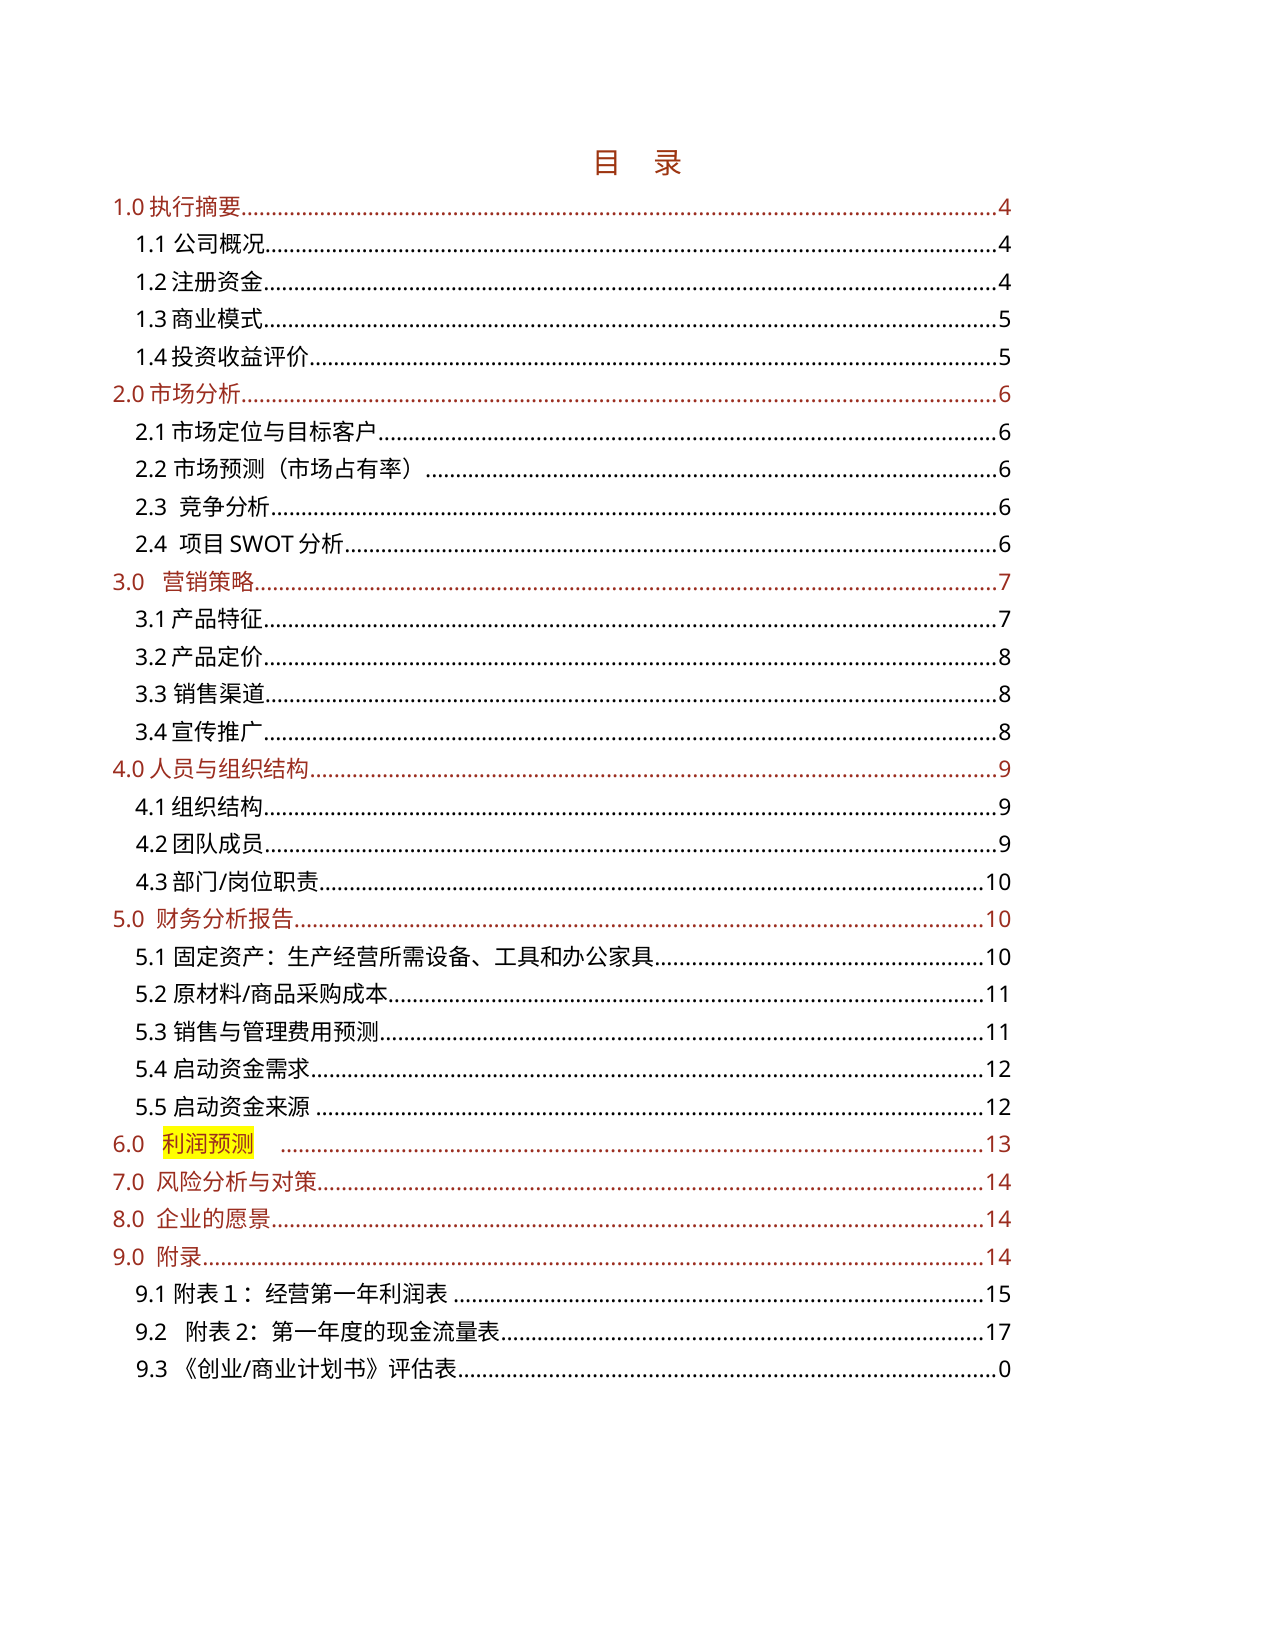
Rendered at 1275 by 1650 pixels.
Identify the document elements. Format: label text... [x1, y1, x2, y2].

text 7.0 风险分析与对策 14 [112, 1163, 1163, 1197]
text 2.2 市场预测（市场占有率） 6 [135, 451, 1163, 484]
text 9.2 附表2：第一年度的现金流量表 17 [135, 1313, 1163, 1347]
text 5.0 财务分析报告 10 [112, 901, 1163, 934]
text 9.1 附表１：经营第一年利润表 15 [135, 1276, 1163, 1309]
text 3.3 销售渠道 8 [135, 676, 1163, 709]
text 5.4 启动资金需求 12 [135, 1051, 1163, 1084]
text 6.0 利润预测 13 [254, 1126, 1163, 1159]
text 1.1 公司概况 4 [135, 226, 1163, 259]
text 1.4投资收益评价 5 [135, 338, 1163, 372]
text 9.0 附录 14 [112, 1238, 1163, 1272]
text 4.3部门/岗位职责 10 [132, 863, 1163, 897]
text 4.0人员与组织结构 9 [112, 751, 1163, 784]
text 5.5 启动资金来源 12 [135, 1088, 1163, 1122]
subtitle 目 录 [112, 140, 1163, 182]
text 5.3 销售与管理费用预测 11 [135, 1013, 1163, 1047]
text 4.2团队成员 9 [132, 826, 1163, 859]
text 8.0 企业的愿景 14 [112, 1201, 1163, 1234]
text 9.3 《创业/商业计划书》评估表 0 [132, 1351, 1163, 1384]
text 3.0 营销策略 7 [112, 563, 1163, 597]
text 1.0执行摘要 4 [112, 188, 1163, 222]
text 2.4 项目SWOT分析 6 [135, 526, 1163, 559]
text 5.1 固定资产：生产经营所需设备、工具和办公家具 10 [135, 938, 1163, 972]
text 1.2注册资金 4 [135, 263, 1163, 297]
text 2.3 竞争分析 6 [135, 488, 1163, 522]
text 5.2 原材料/商品采购成本 11 [135, 976, 1163, 1009]
text 6.0 利润预测 13 [112, 1126, 163, 1159]
text 4.1组织结构 9 [135, 788, 1163, 822]
text 3.4宣传推广 8 [135, 713, 1163, 747]
text 1.3商业模式 5 [135, 301, 1163, 334]
text 2.0市场分析 6 [112, 376, 1163, 409]
text 2.1市场定位与目标客户 6 [135, 413, 1163, 447]
text 3.1产品特征 7 [135, 601, 1163, 634]
text 3.2产品定价 8 [135, 638, 1163, 672]
